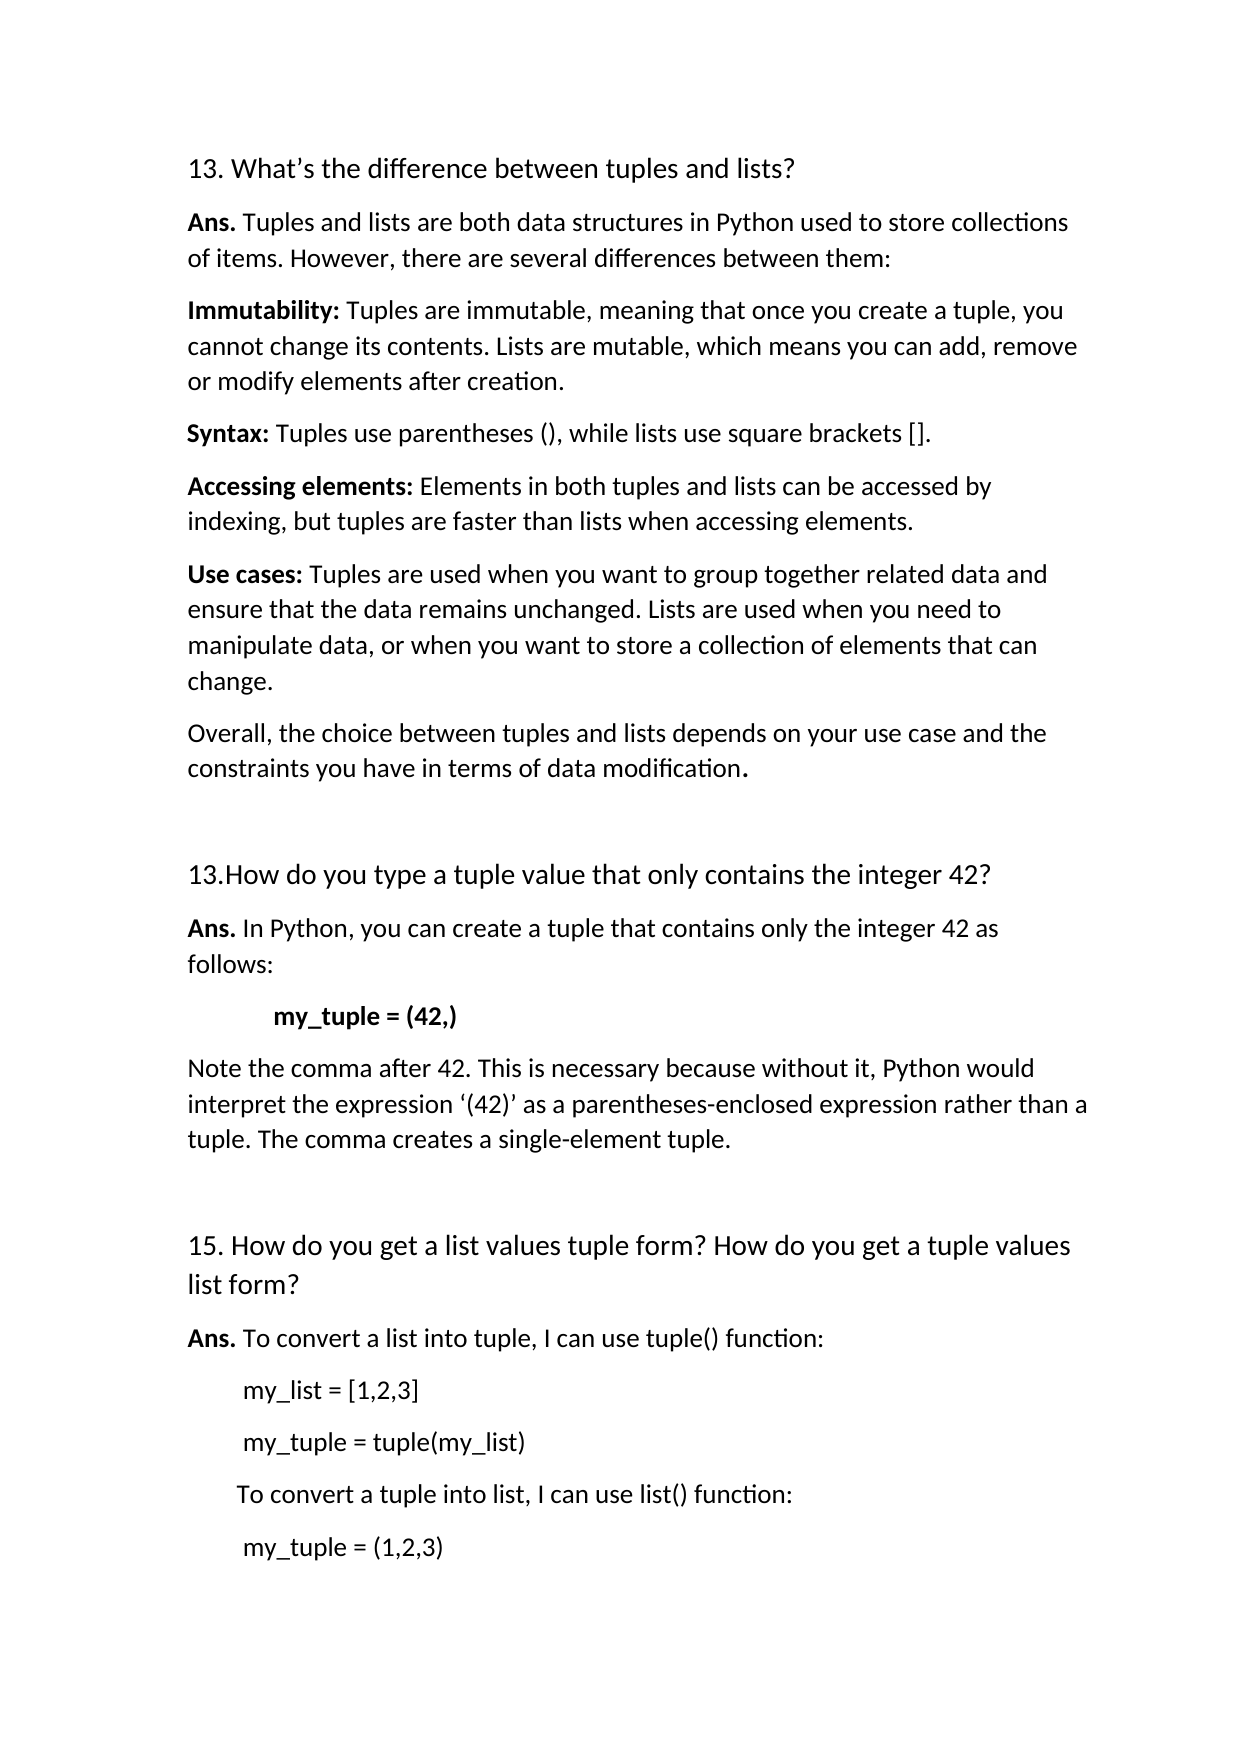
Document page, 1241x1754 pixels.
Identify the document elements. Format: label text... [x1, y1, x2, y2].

text Overall, the choice between tuples and lists depends on your use case and the constraints you have in terms of data modification. [187, 716, 1090, 784]
text Note the comma after 42. This is necessary because without it, Python would interpret the expression ‘(42)’ as a parentheses-enclosed expression rather than a tuple. The comma creates a single-element tuple. [187, 1051, 1090, 1156]
text my_list = [1,2,3] [187, 1373, 1090, 1406]
text my_tuple = (42,) [187, 999, 1090, 1032]
text 15. How do you get a list values tuple form? How do you get a tuple values list form? [187, 1227, 1090, 1301]
text Use cases: Tuples are used when you want to group together related data and ensure that the data remains unchanged. Lists are used when you need to manipulate data, or when you want to store a collection of elements that can change. [187, 557, 1090, 697]
text To convert a tuple into list, I can use list() function: [187, 1478, 1090, 1511]
text Immutability: Tuples are immutable, meaning that once you create a tuple, you cannot change its contents. Lists are mutable, which means you can add, remove or modify elements after creation. [187, 293, 1090, 397]
text Syntax: Tuples use parentheses (), while lists use square brackets []. [150, 417, 1090, 449]
text my_tuple = tuple(my_list) [187, 1425, 1090, 1458]
text Ans. To convert a list into tuple, I can use tuple() function: [187, 1321, 1090, 1354]
list How do you type a tuple value that only contains the integer 42? [187, 856, 1090, 892]
text Ans. Tuples and lists are both data structures in Python used to store collections of items. However, there are several differences between them: [187, 205, 1090, 274]
text 13. What’s the difference between tuples and lists? [187, 150, 1090, 186]
text my_tuple = (1,2,3) [187, 1530, 1090, 1563]
text Accessing elements: Elements in both tuples and lists can be accessed by indexing, but tuples are faster than lists when accessing elements. [187, 469, 1090, 537]
text Ans. In Python, you can create a tuple that contains only the integer 42 as follows: [187, 911, 1090, 980]
